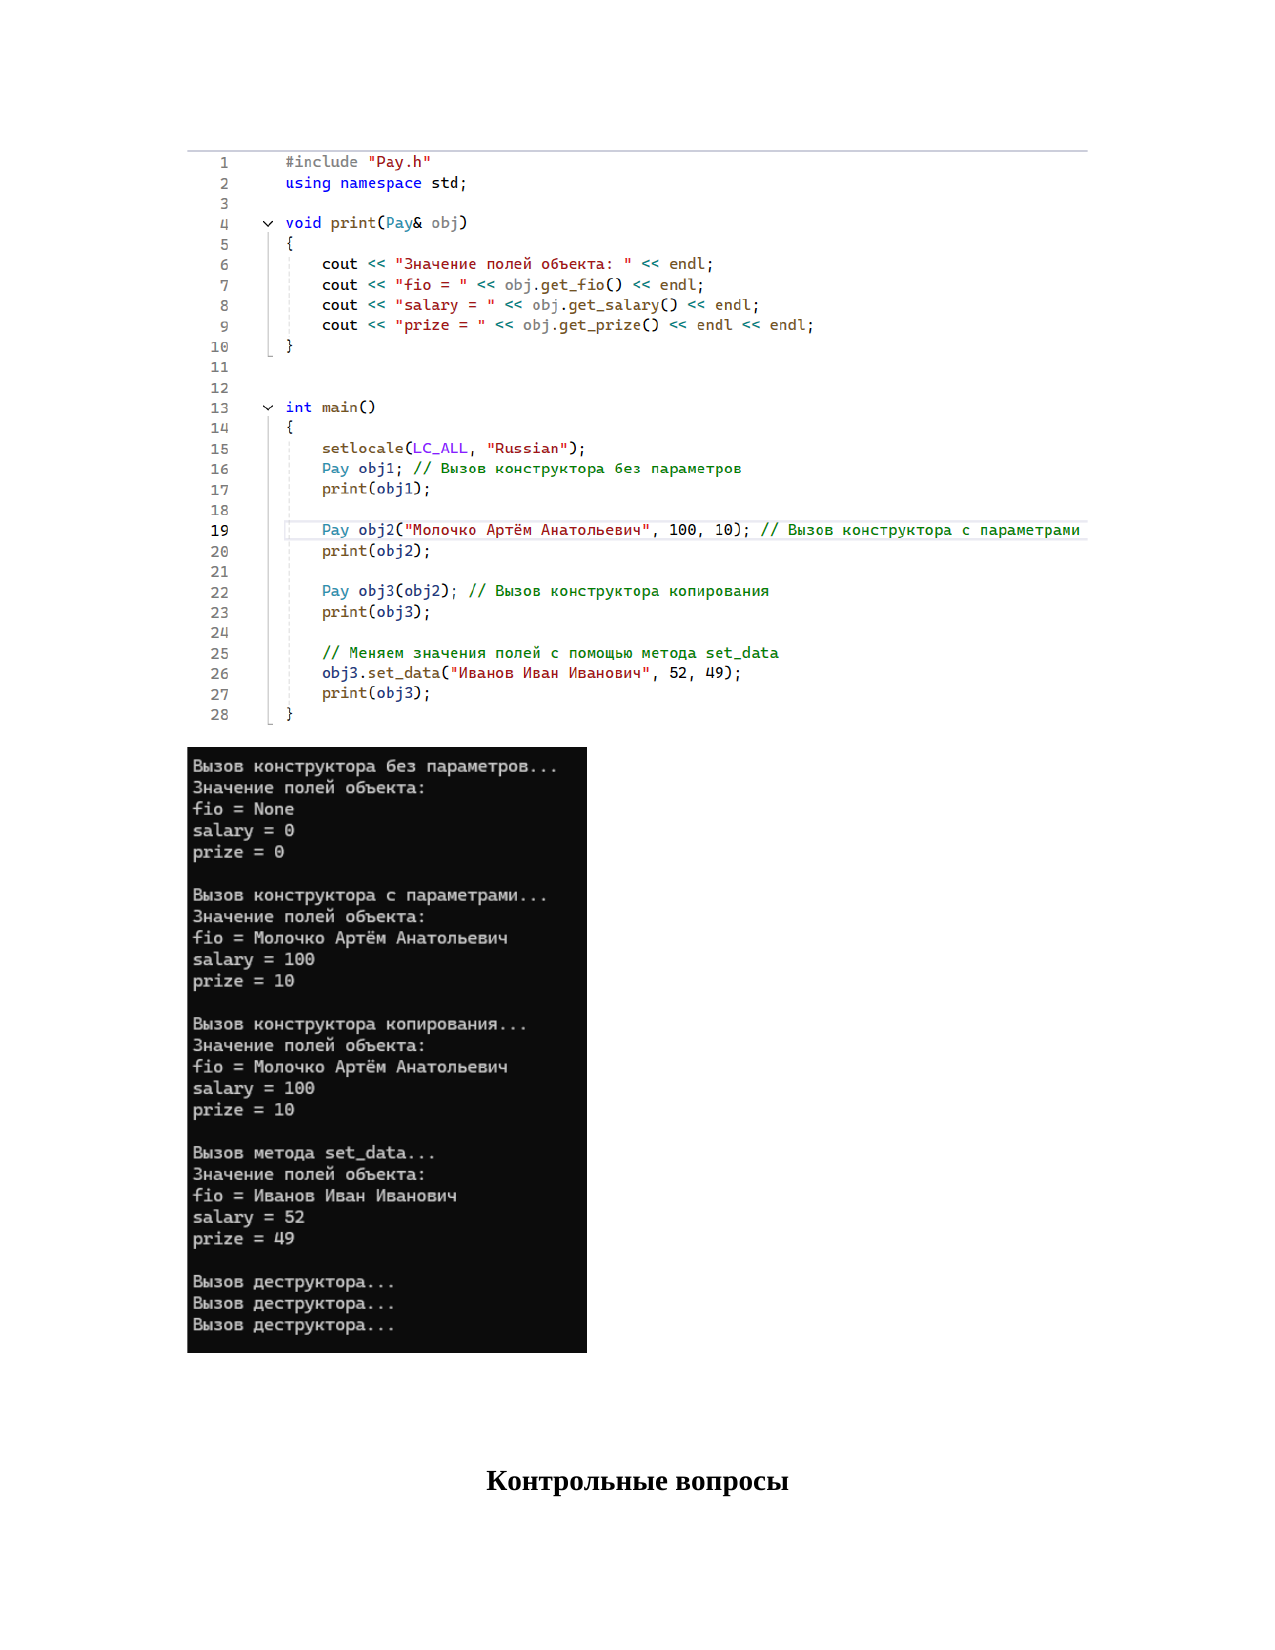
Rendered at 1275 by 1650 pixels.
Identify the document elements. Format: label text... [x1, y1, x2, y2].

text Контрольные вопросы [187, 1463, 1088, 1496]
picture [187, 747, 587, 1353]
picture [187, 150, 1088, 730]
